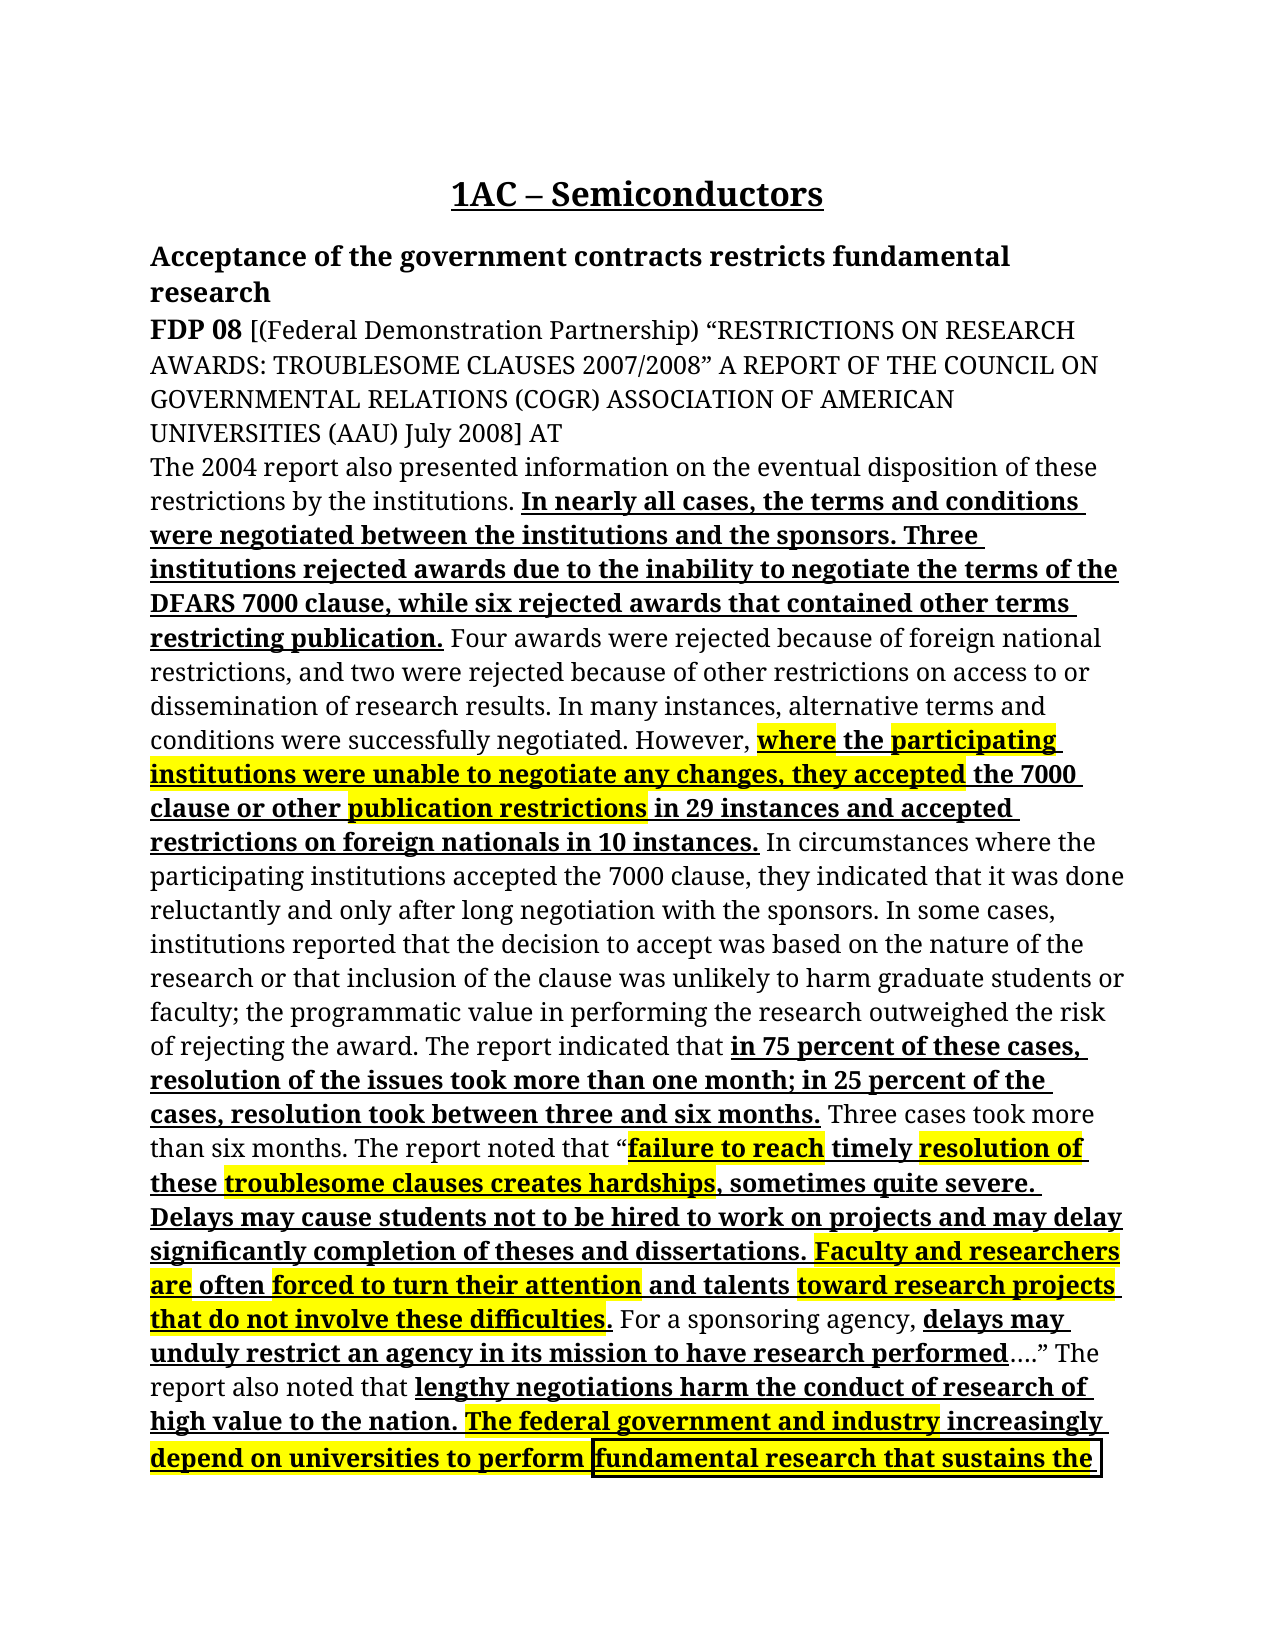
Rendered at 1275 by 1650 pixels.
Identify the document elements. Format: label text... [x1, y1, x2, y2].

subtitle 1AC – Semiconductors [150, 171, 1125, 216]
text FDP 08 [(Federal Demonstration Partnership) “RESTRICTIONS ON RESEARCH AWARDS: TROUBLESOME CLAUSES 2007/2008” A REPORT OF THE COUNCIL ON GOVERNMENTAL RELATIONS (COGR) ASSOCIATION OF AMERICAN UNIVERSITIES (AAU) July 2008] AT [150, 311, 1125, 450]
subtitle Acceptance of the government contracts restricts fundamental research [150, 237, 1125, 311]
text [150, 450, 1125, 1478]
